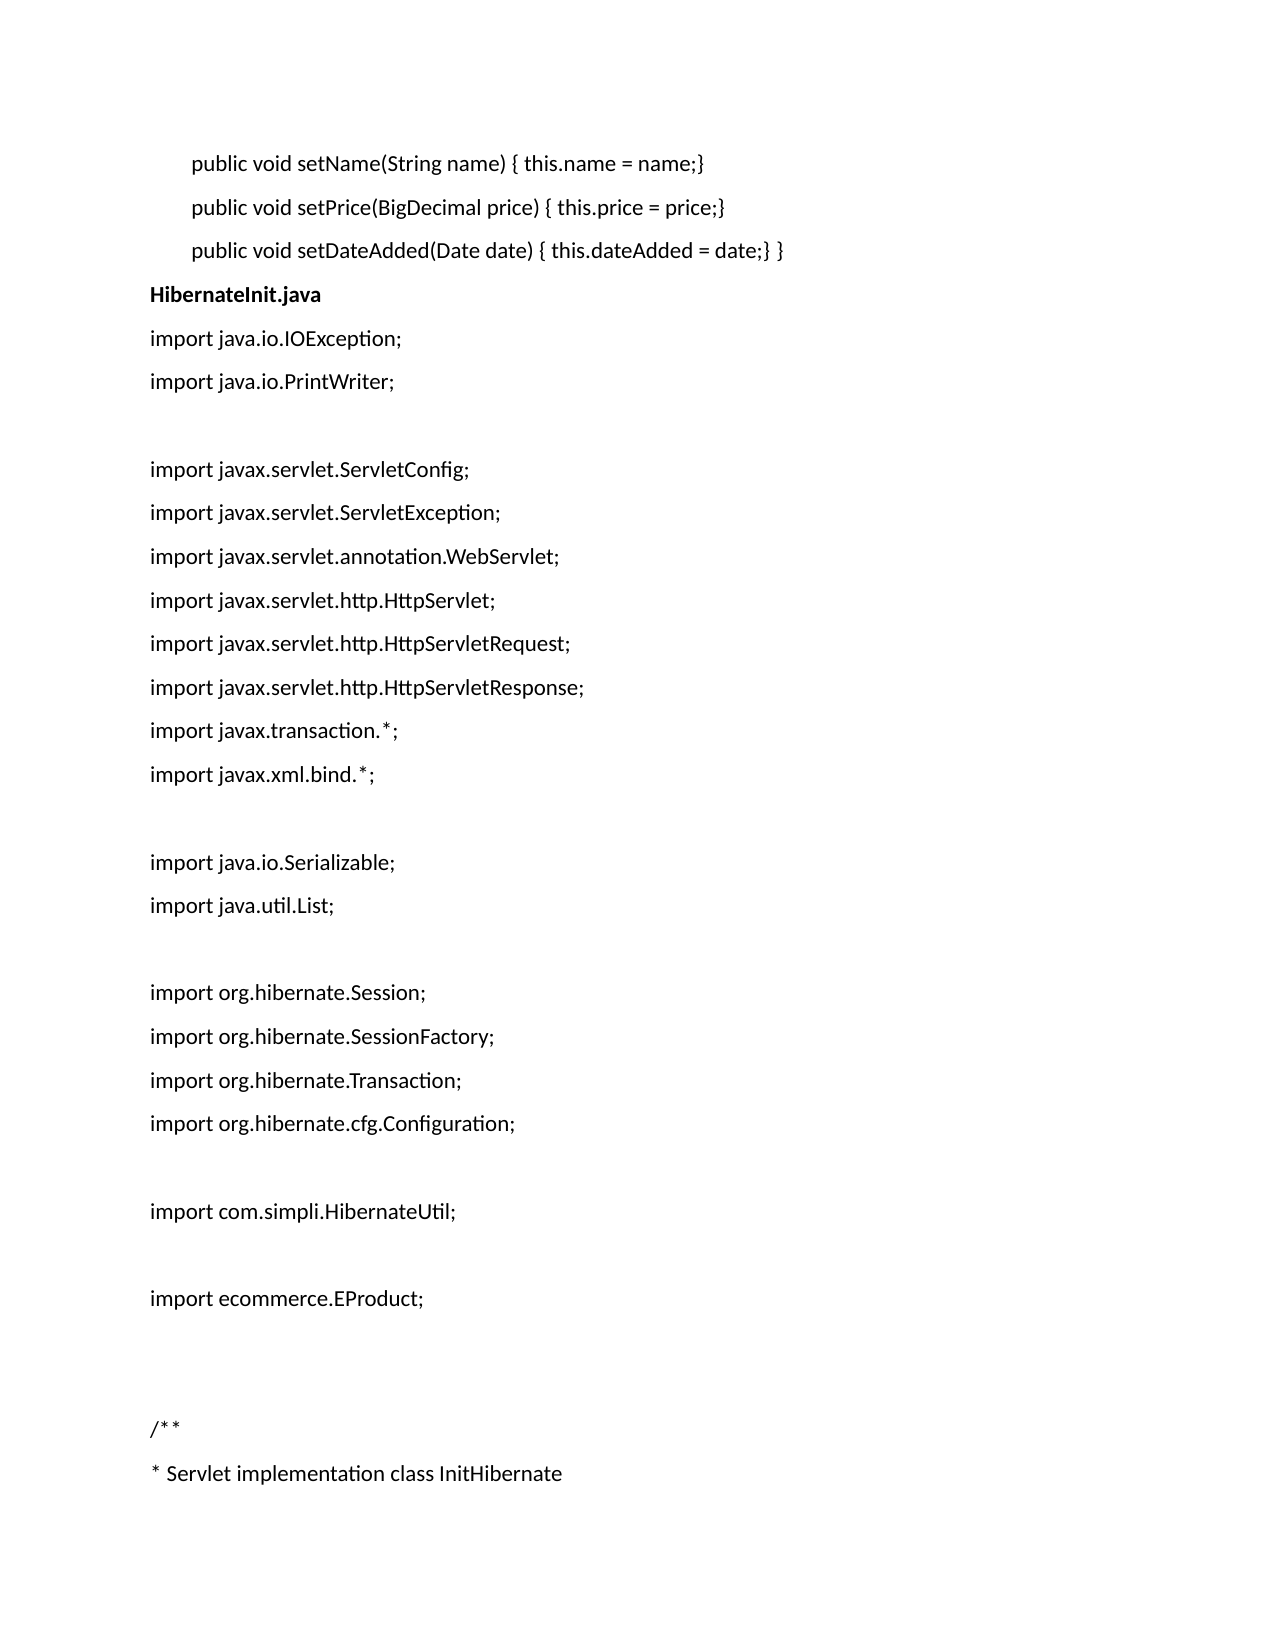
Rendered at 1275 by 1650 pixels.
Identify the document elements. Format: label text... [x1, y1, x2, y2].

text import java.util.List; [150, 892, 1125, 919]
text HibernateInit.java [150, 281, 1125, 308]
text import javax.transaction.*; [150, 717, 1125, 744]
text import java.io.PrintWriter; [150, 368, 1125, 395]
text import javax.xml.bind.*; [150, 761, 1125, 788]
text public void setName(String name) { this.name = name;} [150, 150, 1125, 177]
text import org.hibernate.cfg.Configuration; [150, 1110, 1125, 1137]
text import java.io.IOException; [150, 324, 1125, 352]
text import javax.servlet.http.HttpServlet; [150, 586, 1125, 613]
text import org.hibernate.SessionFactory; [150, 1023, 1125, 1050]
text import com.simpli.HibernateUtil; [150, 1197, 1125, 1224]
text import javax.servlet.ServletConfig; [150, 456, 1125, 482]
text import javax.servlet.ServletException; [150, 499, 1125, 526]
text import org.hibernate.Session; [150, 979, 1125, 1006]
text public void setDateAdded(Date date) { this.dateAdded = date;} } [150, 237, 1125, 264]
text import org.hibernate.Transaction; [150, 1067, 1125, 1093]
text import java.io.Serializable; [150, 848, 1125, 875]
text import javax.servlet.http.HttpServletRequest; [150, 630, 1125, 657]
text import ecommerce.EProduct; [150, 1285, 1125, 1312]
text import javax.servlet.http.HttpServletResponse; [150, 674, 1125, 701]
text import javax.servlet.annotation.WebServlet; [150, 543, 1125, 570]
text public void setPrice(BigDecimal price) { this.price = price;} [150, 194, 1125, 221]
text * Servlet implementation class InitHibernate [150, 1459, 1125, 1486]
text /** [150, 1416, 1125, 1443]
